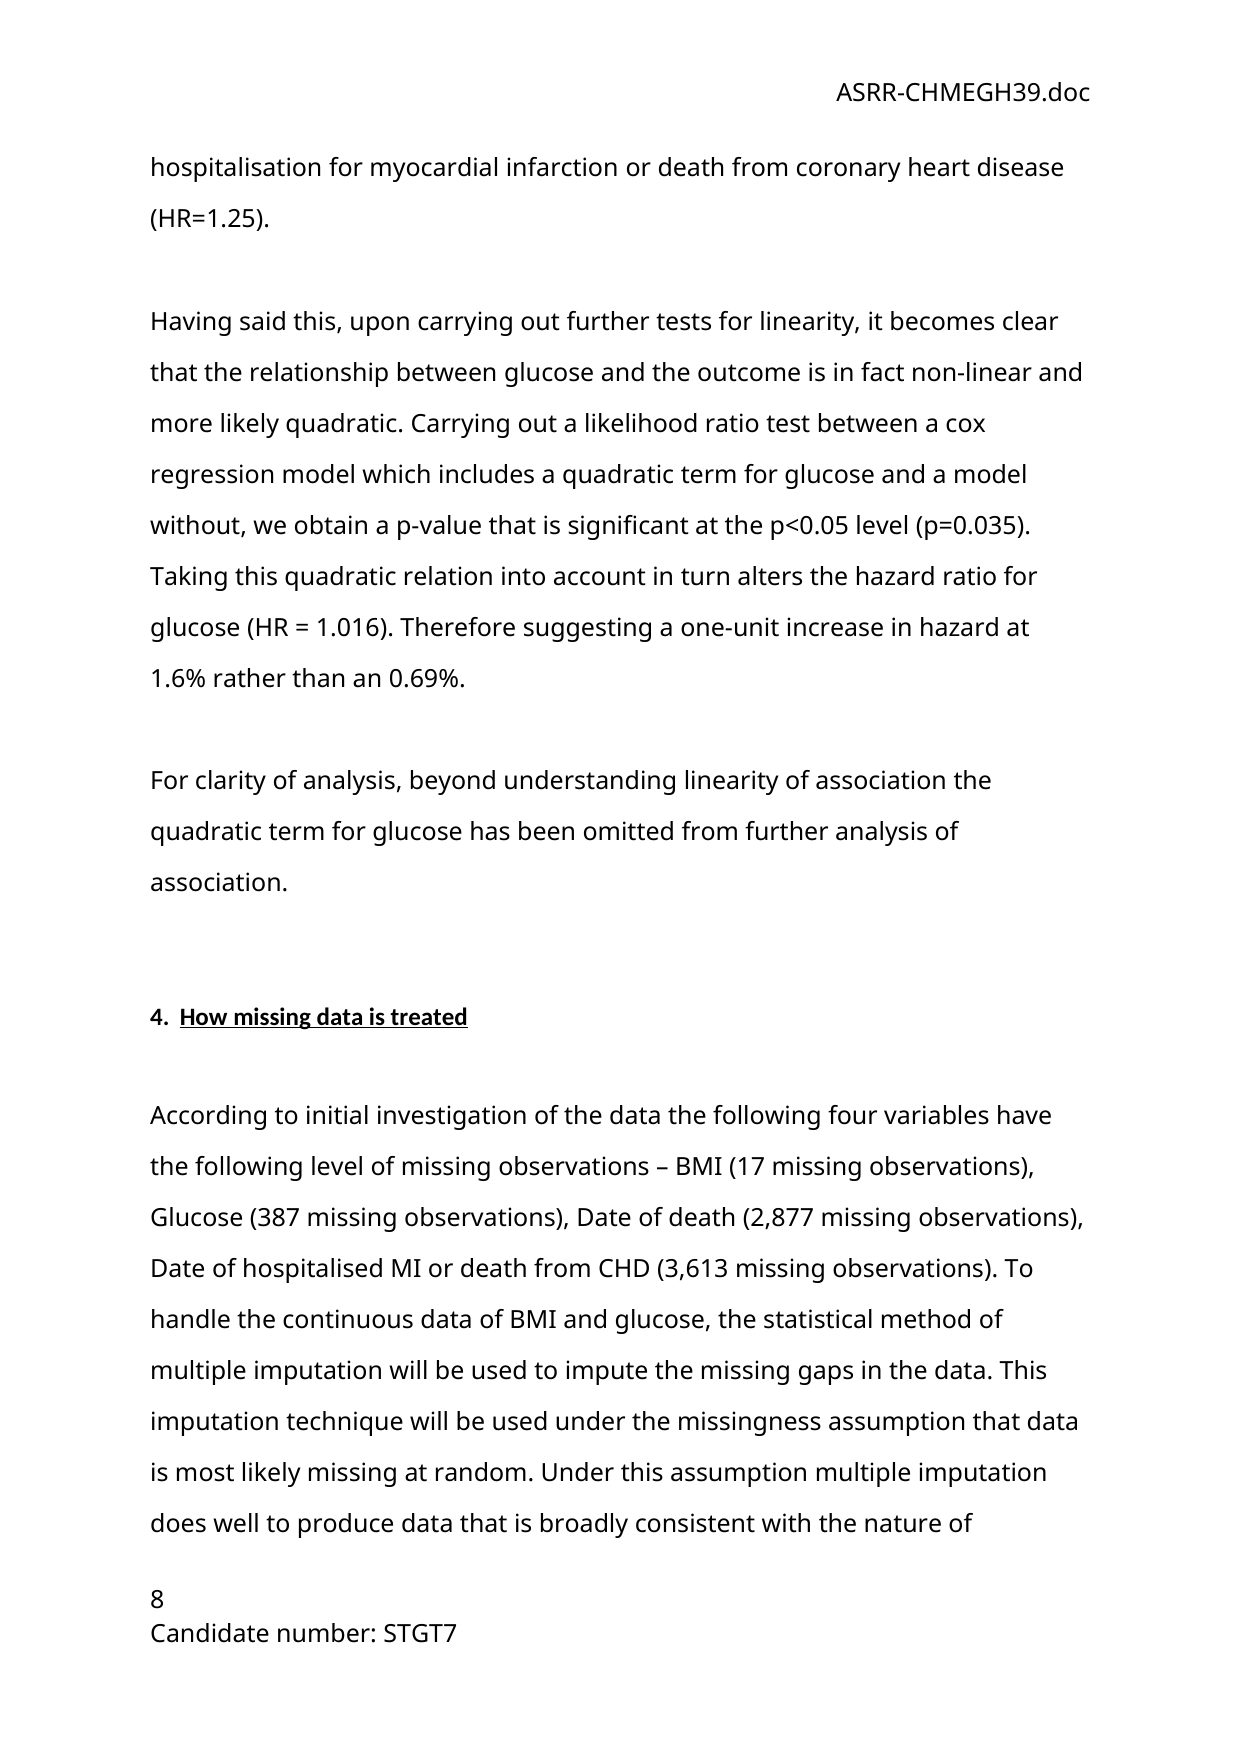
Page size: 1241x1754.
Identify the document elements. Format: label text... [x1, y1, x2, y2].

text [150, 150, 1090, 235]
text For clarity of analysis, beyond understanding linearity of association the quadratic term for glucose has been omitted from further analysis of association. [150, 762, 1090, 899]
text Having said this, upon carrying out further tests for linearity, it becomes clear that the relationship between glucose and the outcome is in fact non-linear and more likely quadratic. Carrying out a likelihood ratio test between a cox regression model which includes a quadratic term for glucose and a model without, we obtain a p-value that is significant at the p<0.05 level (p=0.035). Taking this quadratic relation into account in turn alters the hazard ratio for glucose (HR = 1.016). Therefore suggesting a one-unit increase in hazard at 1.6% rather than an 0.69%. [150, 303, 1090, 694]
list How missing data is treated [150, 1001, 1090, 1031]
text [150, 1097, 1090, 1540]
